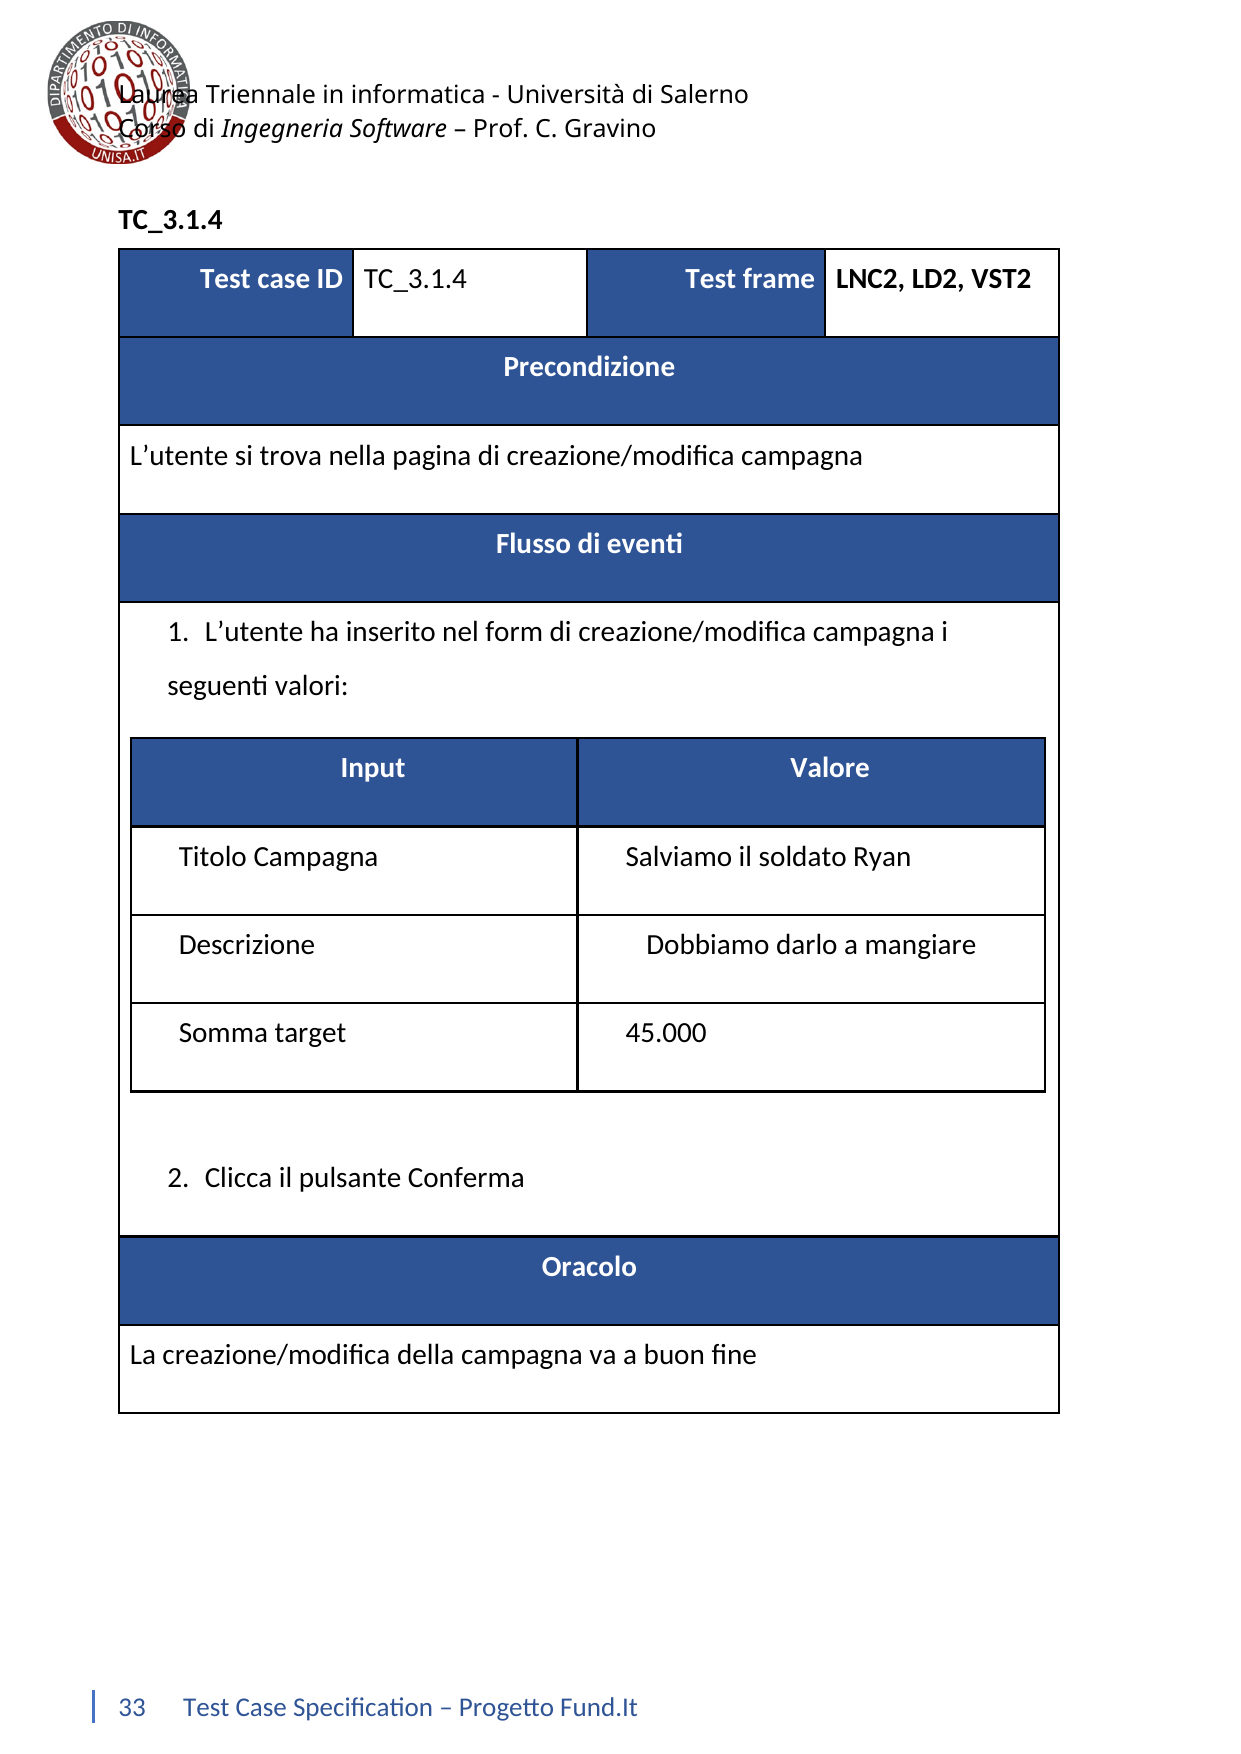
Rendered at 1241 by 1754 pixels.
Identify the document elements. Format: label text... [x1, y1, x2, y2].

table_cell La creazione/modifica della campagna va a buon fine [120, 1326, 1058, 1412]
table_header Test frame [588, 250, 824, 336]
table_header LNC2, LD2, VST2 [826, 250, 1058, 336]
table_cell Flusso di eventi [120, 515, 1058, 601]
table_cell Precondizione [120, 338, 1058, 424]
table_cell L’utente si trova nella pagina di creazione/modifica campagna [120, 426, 1058, 513]
table_header TC_3.1.4 [354, 250, 586, 336]
table_cell Oracolo [120, 1238, 1058, 1324]
table_header Test case ID [120, 250, 352, 336]
table_cell 1. L’utente ha inserito nel form di creazione/modifica campagna i seguenti valori: 2. Clicca il pulsante Conferma [120, 603, 1058, 1235]
picture [47, 21, 190, 164]
subtitle TC_3.1.4 [118, 201, 1122, 237]
